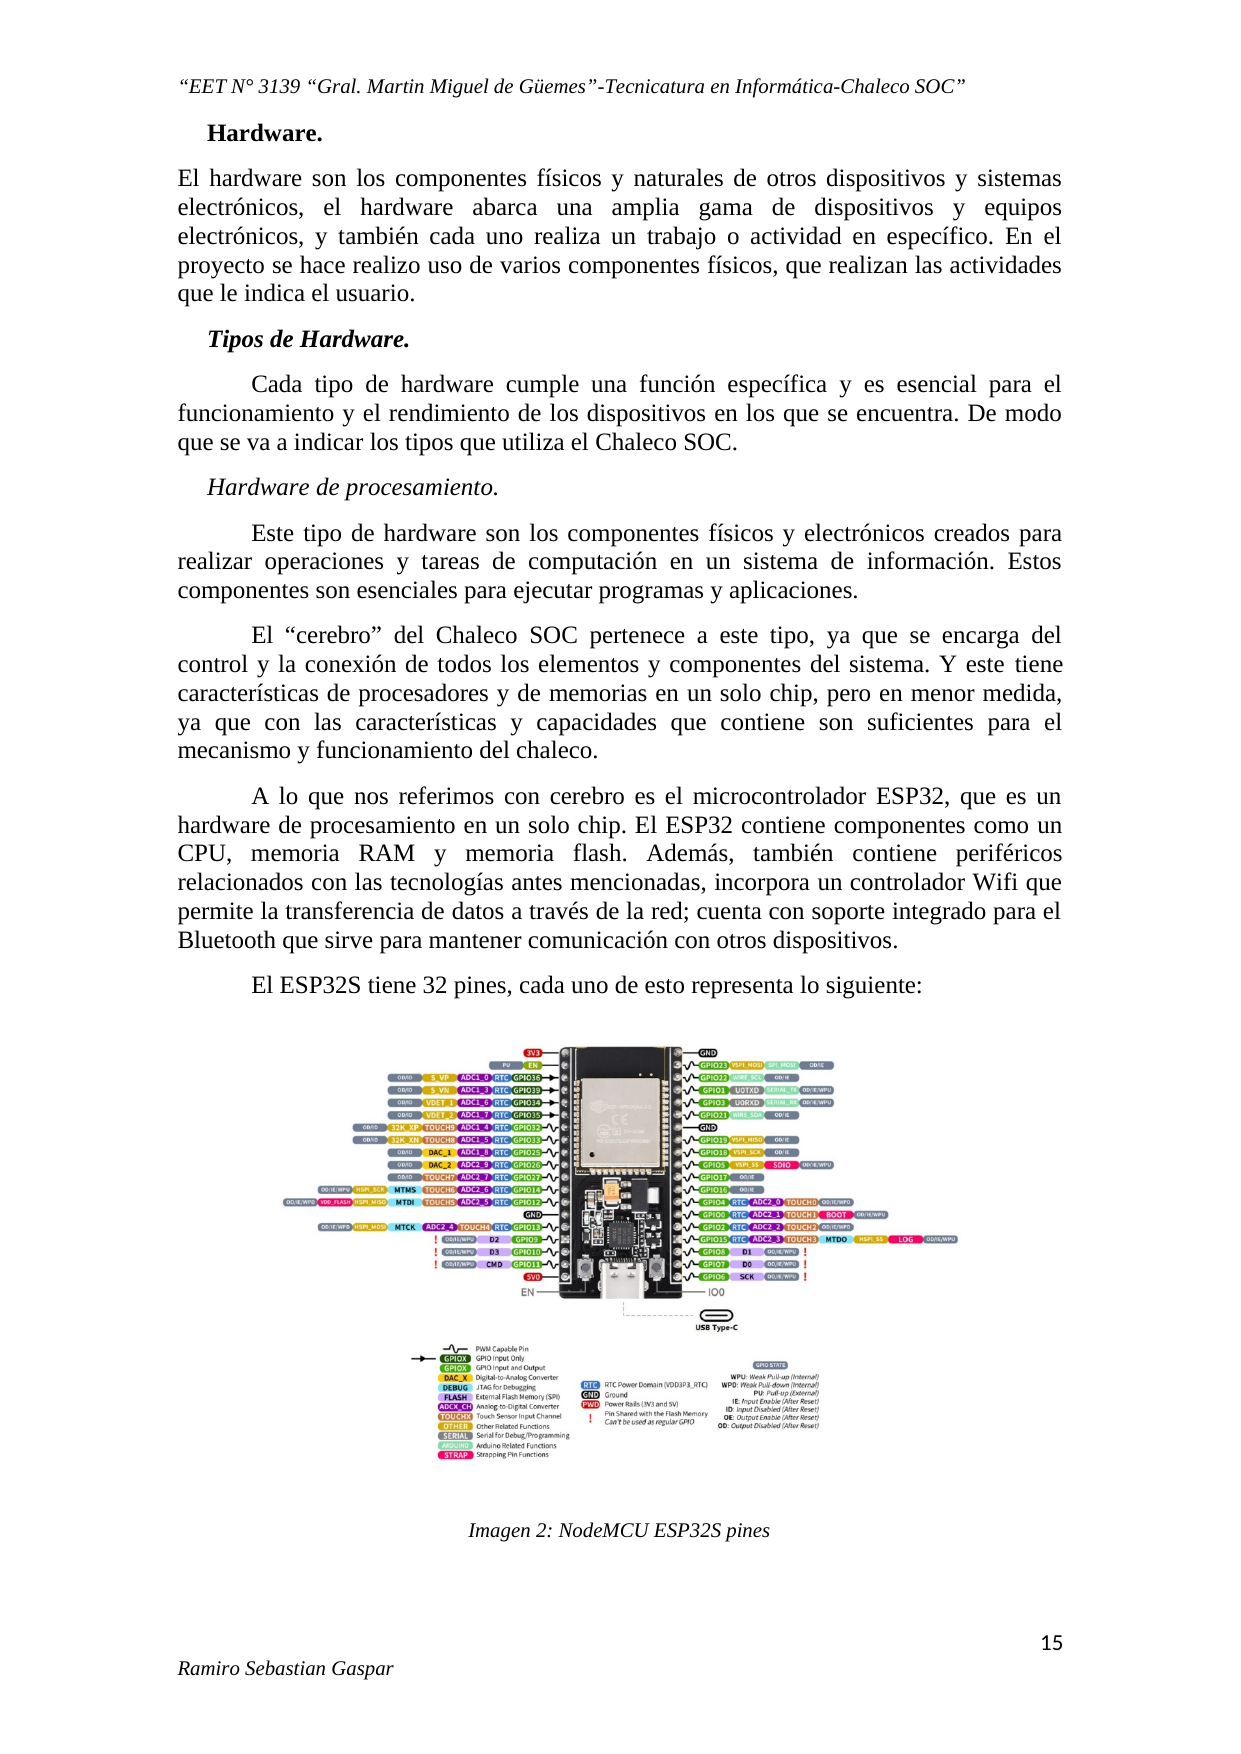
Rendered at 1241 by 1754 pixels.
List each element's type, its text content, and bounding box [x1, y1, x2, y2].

subtitle Imagen 2: NodeMCU ESP32S pines [177, 1518, 1063, 1542]
text Este tipo de hardware son los componentes físicos y electrónicos creados para realizar operaciones y tareas de computación en un sistema de información. Estos componentes son esenciales para ejecutar programas y aplicaciones. [177, 518, 1063, 604]
text El ESP32S tiene 32 pines, cada uno de esto representa lo siguiente: [177, 970, 1063, 999]
text Cada tipo de hardware cumple una función específica y es esencial para el funcionamiento y el rendimiento de los dispositivos en los que se encuentra. De modo que se va a indicar los tipos que utiliza el Chaleco SOC. [177, 369, 1063, 456]
subtitle Tipos de Hardware. [207, 324, 1063, 353]
text A lo que nos referimos con cerebro es el microcontrolador ESP32, que es un hardware de procesamiento en un solo chip. El ESP32 contiene componentes como un CPU, memoria RAM y memoria flash. Además, también contiene periféricos relacionados con las tecnologías antes mencionadas, incorpora un controlador Wifi que permite la transferencia de datos a través de la red; cuenta con soporte integrado para el Bluetooth que sirve para mantener comunicación con otros dispositivos. [177, 781, 1063, 953]
picture [278, 1018, 962, 1485]
text Hardware de procesamiento. [207, 472, 1063, 501]
text El “cerebro” del Chaleco SOC pertenece a este tipo, ya que se encarga del control y la conexión de todos los elementos y componentes del sistema. Y este tiene características de procesadores y de memorias en un solo chip, pero en menor medida, ya que con las características y capacidades que contiene son suficientes para el mecanismo y funcionamiento del chaleco. [177, 621, 1063, 764]
text El hardware son los componentes físicos y naturales de otros dispositivos y sistemas electrónicos, el hardware abarca una amplia gama de dispositivos y equipos electrónicos, y también cada uno realiza un trabajo o actividad en específico. En el proyecto se hace realizo uso de varios componentes físicos, que realizan las actividades que le indica el usuario. [177, 163, 1063, 307]
subtitle Hardware. [207, 118, 1063, 147]
